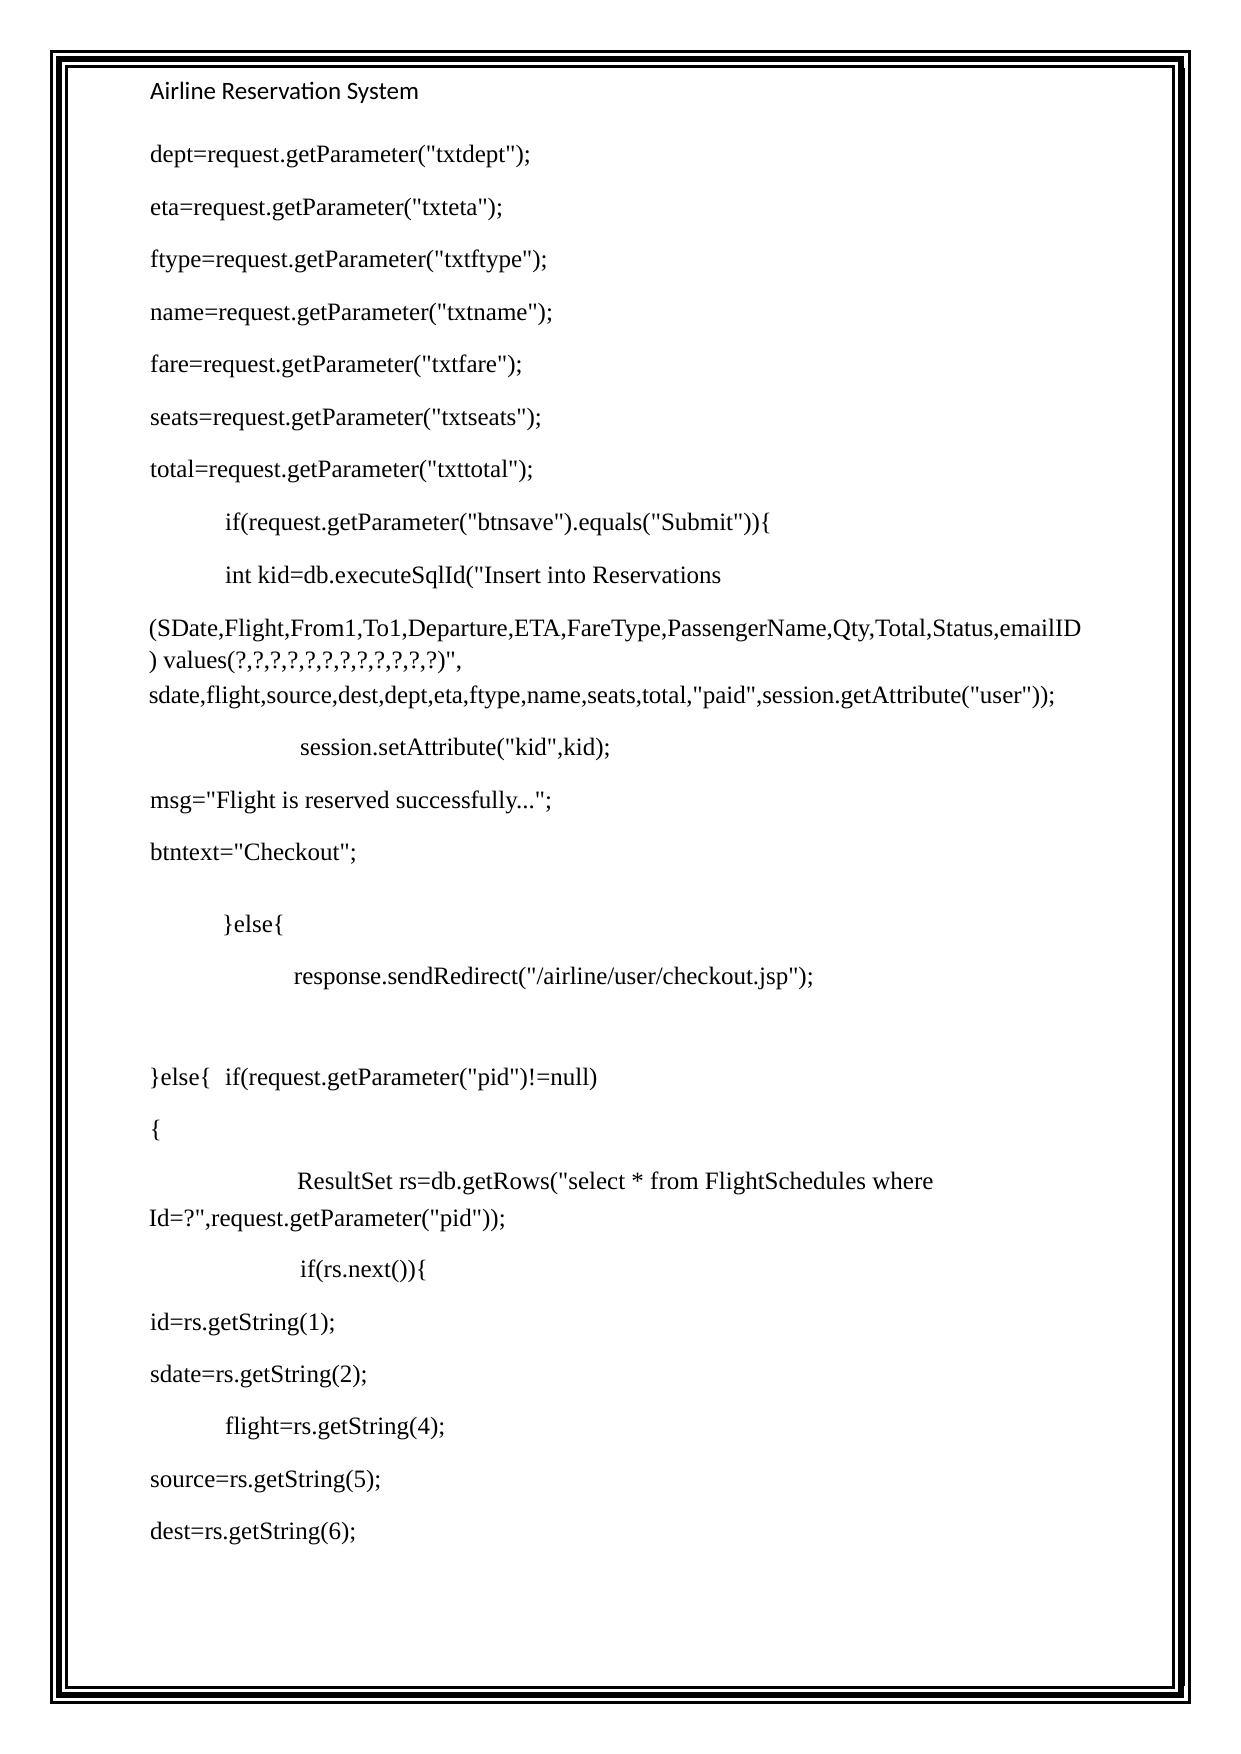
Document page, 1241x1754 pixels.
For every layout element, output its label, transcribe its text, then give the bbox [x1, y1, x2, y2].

text Id=?",request.getParameter("pid")); [148, 1203, 1090, 1231]
text response.sendRedirect("/airline/user/checkout.jsp"); [148, 961, 1099, 990]
text }else{ if(request.getParameter("pid")!=null){ [148, 1062, 609, 1142]
text ) values(?,?,?,?,?,?,?,?,?,?,?,?)", [148, 645, 1090, 674]
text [148, 139, 919, 483]
text }else{ [148, 909, 1099, 938]
text sdate,flight,source,dest,dept,eta,ftype,name,seats,total,"paid",session.getAttribute("user")); [148, 681, 1090, 709]
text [148, 1254, 620, 1545]
text if(request.getParameter("btnsave").equals("Submit")){ int kid=db.executeSqlId("Insert into Reservations [148, 507, 805, 589]
text (SDate,Flight,From1,To1,Departure,ETA,FareType,PassengerName,Qty,Total,Status,emailID [148, 613, 1090, 642]
text ResultSet rs=db.getRows("select * from FlightSchedules where [148, 1166, 1099, 1195]
text session.setAttribute("kid",kid); msg="Flight is reserved successfully..."; btntext="Checkout"; [148, 732, 743, 866]
